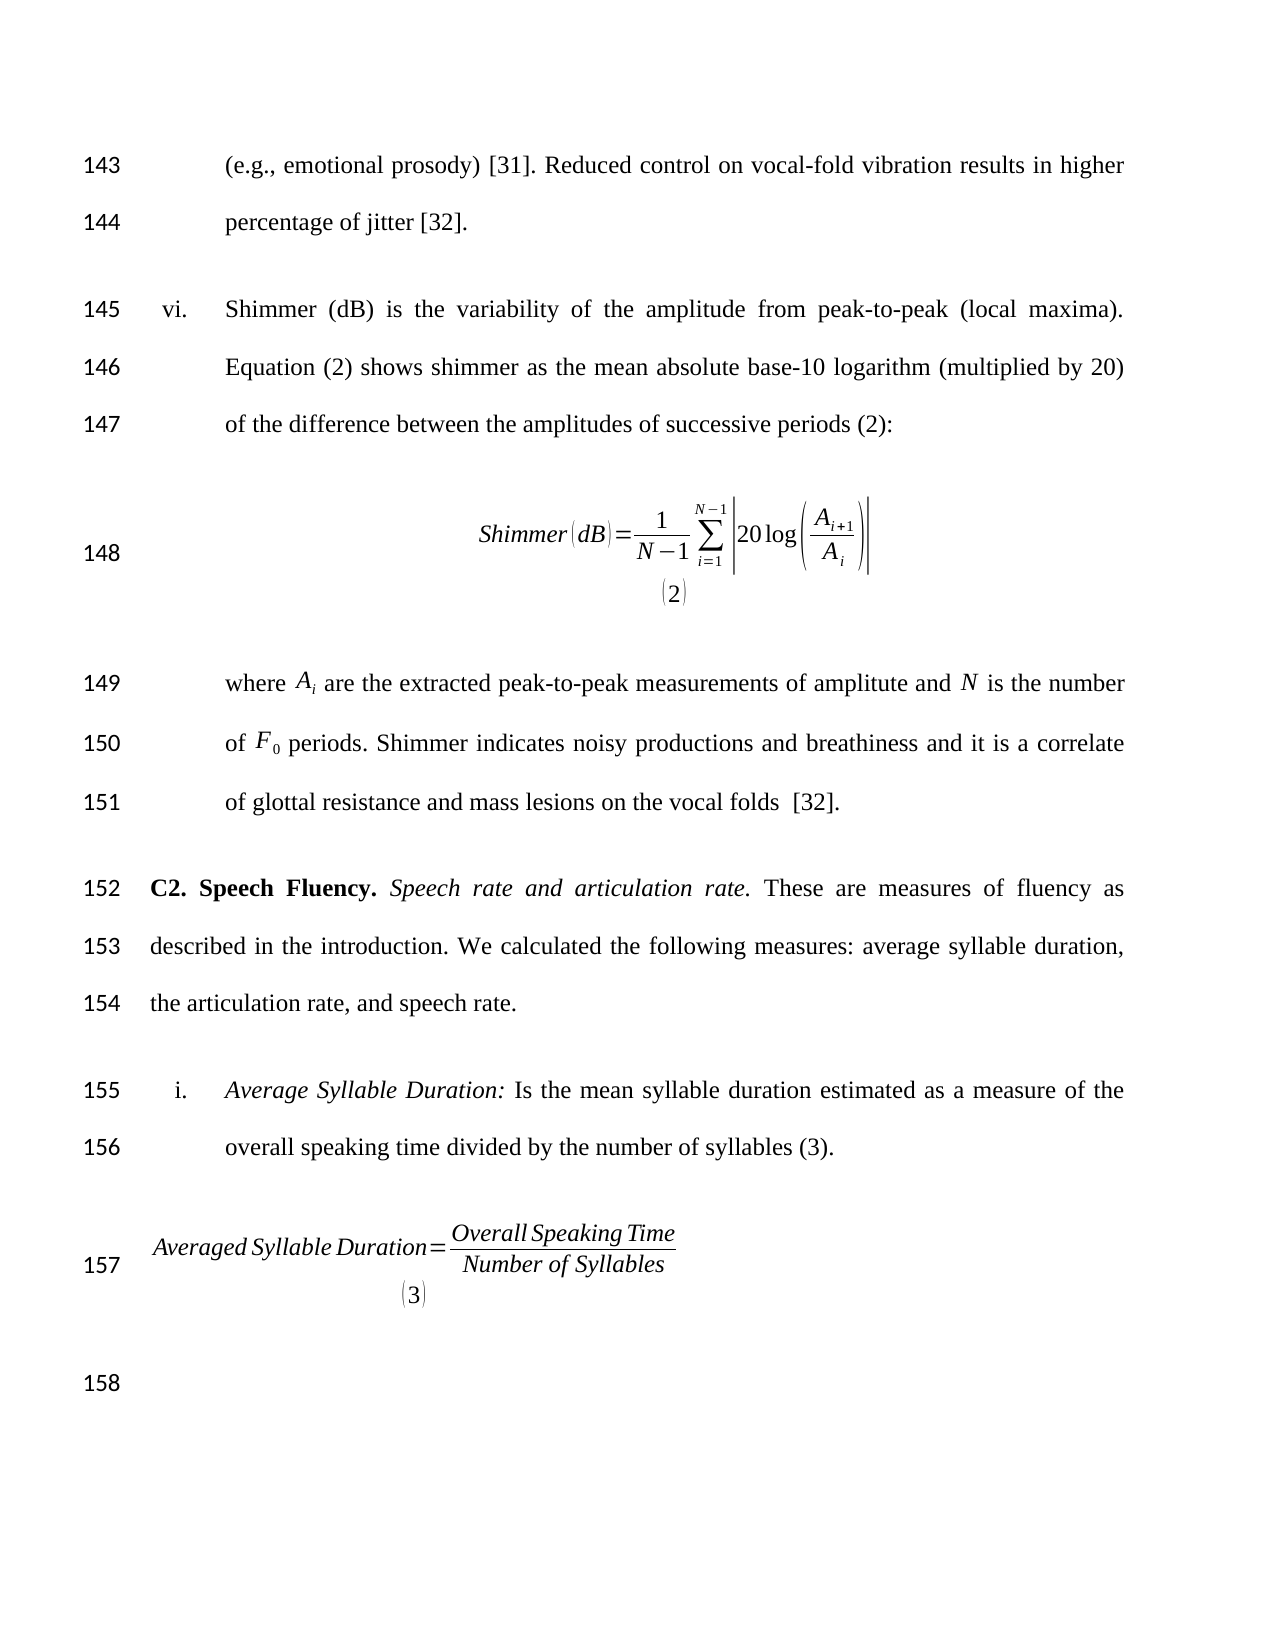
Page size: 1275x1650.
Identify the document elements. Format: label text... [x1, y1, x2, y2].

list Shimmer (dB) is the variability of the amplitude from peak-to-peak (local maxima). Equation (2) shows shimmer as the mean absolute base-10 logarithm (multiplied by 20) of the difference between the amplitudes of successive periods (2): [187, 294, 1125, 438]
list Average Syllable Duration: Is the mean syllable duration estimated as a measure of the overall speaking time divided by the number of syllables (3). [187, 1075, 1125, 1161]
text C2. Speech Fluency. Speech rate and articulation rate. These are measures of fluency as described in the introduction. We calculated the following measures: average syllable duration, the articulation rate, and speech rate. [150, 873, 1125, 1017]
text where are the extracted peak-to-peak measurements of amplitute and is the number of periods. Shimmer indicates noisy productions and breathiness and it is a correlate of glottal resistance and mass lesions on the vocal folds [32]. [225, 666, 1125, 815]
